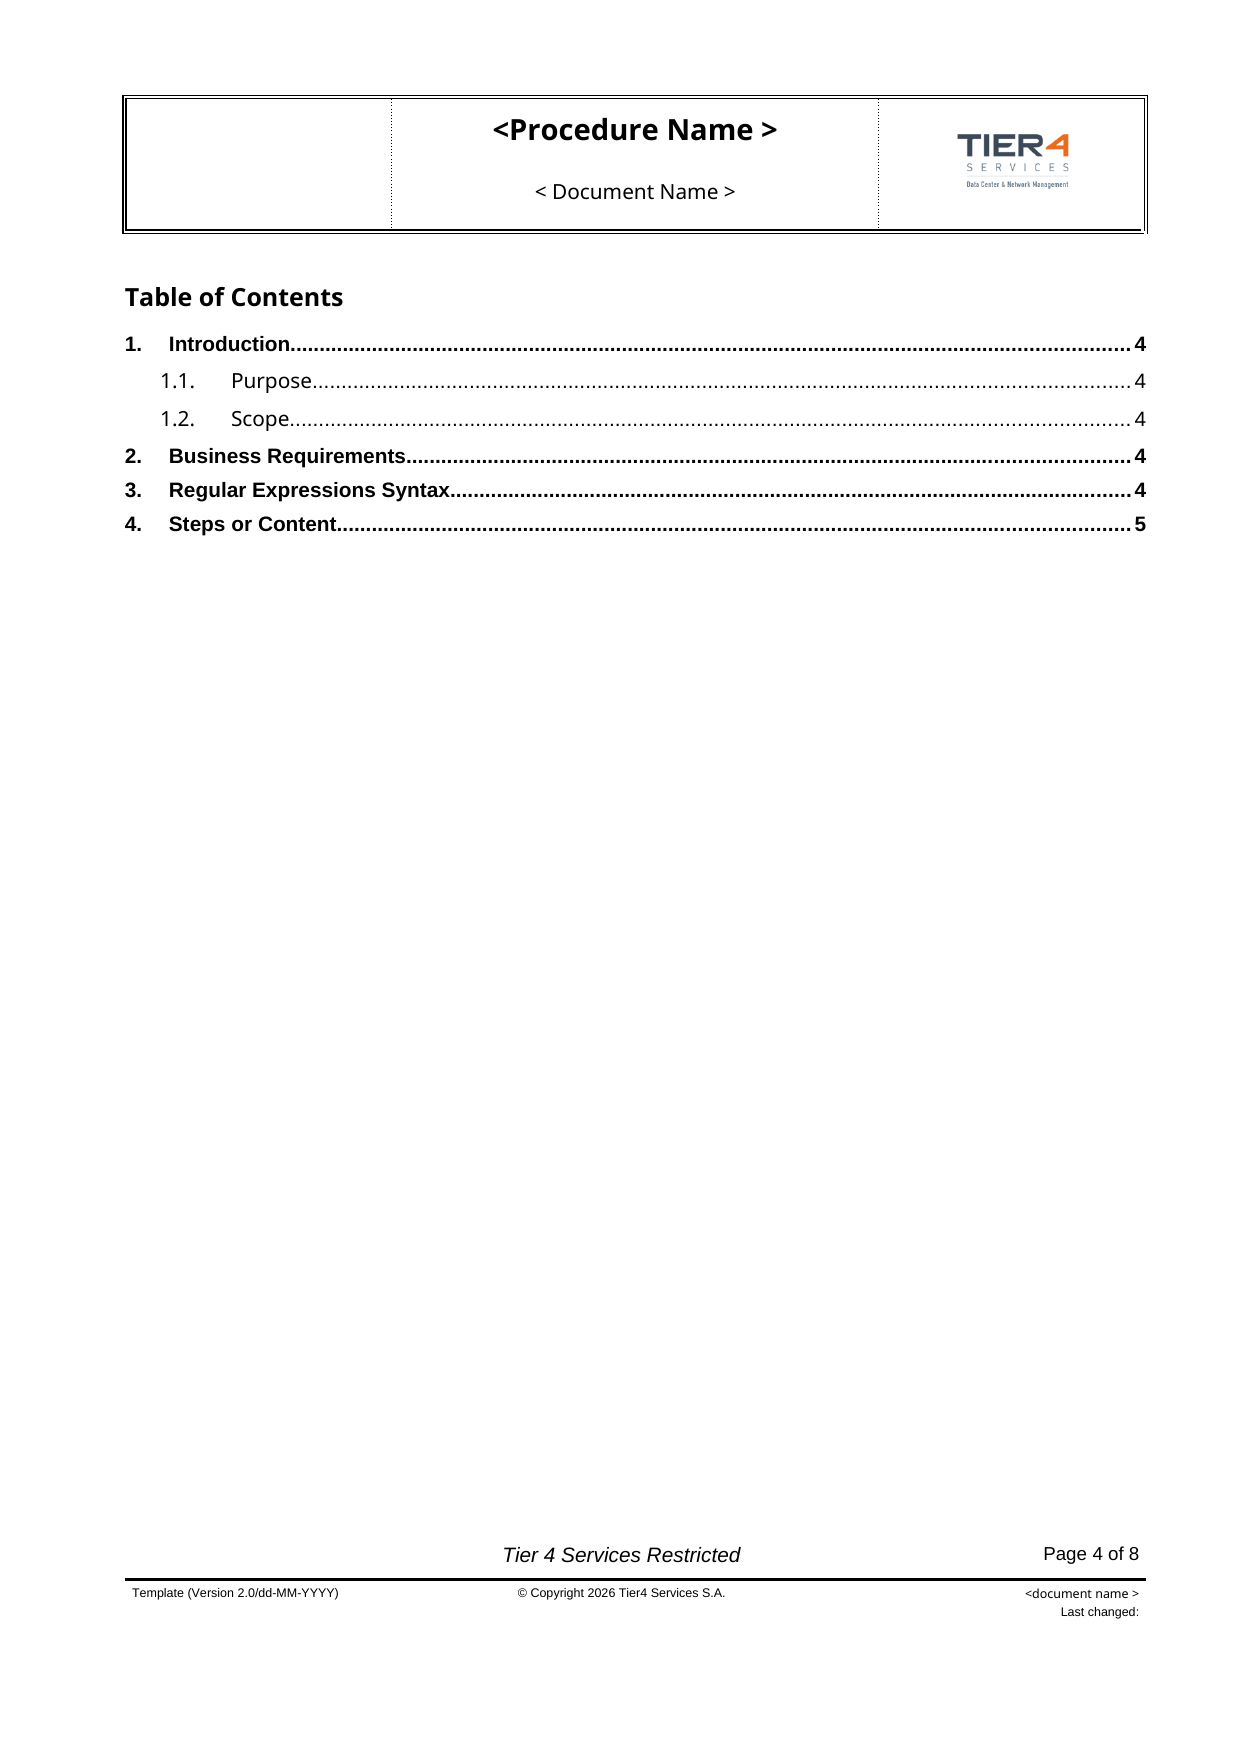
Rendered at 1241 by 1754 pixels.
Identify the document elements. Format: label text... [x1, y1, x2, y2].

picture [952, 123, 1080, 196]
text 1. Introduction 4 [124, 331, 1150, 355]
text 3. Regular Expressions Syntax 4 [124, 478, 1150, 502]
text 2. Business Requirements 4 [124, 443, 1150, 467]
text 1.1. Purpose 4 [160, 366, 1150, 394]
text 1.2. Scope 4 [160, 404, 1150, 433]
subtitle Table of Contents [124, 280, 1150, 314]
text 4. Steps or Content 5 [124, 512, 1150, 536]
